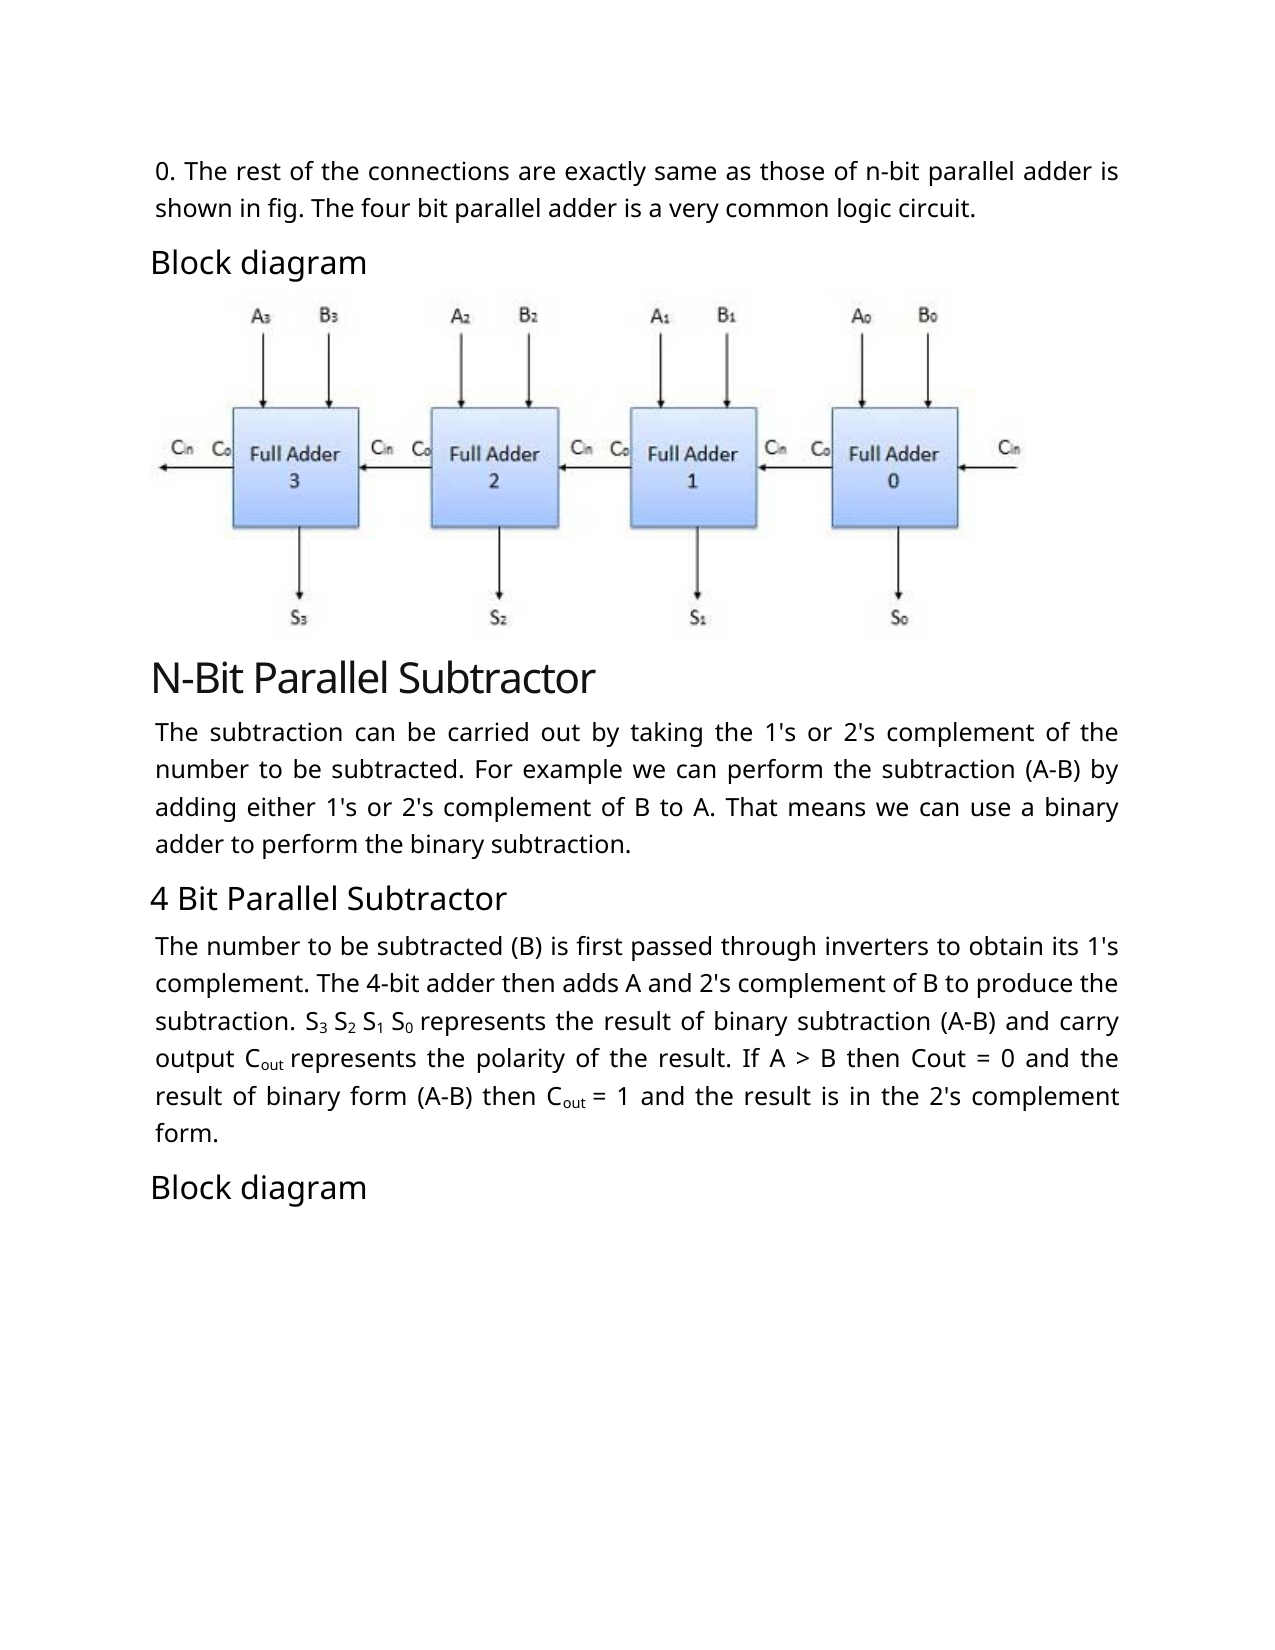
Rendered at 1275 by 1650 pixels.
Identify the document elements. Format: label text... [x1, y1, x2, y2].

text The number to be subtracted (B) is first passed through inverters to obtain its 1's complement. The 4-bit adder then adds A and 2's complement of B to produce the subtraction. S3 S2 S1 S0 represents the result of binary subtraction (A-B) and carry output Cout represents the polarity of the result. If A > B then Cout = 0 and the result of binary form (A-B) then Cout = 1 and the result is in the 2's complement form. [155, 925, 1120, 1150]
text N-Bit Parallel Subtractor [150, 648, 1120, 706]
text 4 Bit Parallel Subtractor [150, 876, 1120, 920]
text The subtraction can be carried out by taking the 1's or 2's complement of the number to be subtracted. For example we can perform the subtraction (A-B) by adding either 1's or 2's complement of B to A. That means we can use a binary adder to perform the binary subtraction. [155, 711, 1120, 861]
text Block diagram [150, 1165, 1120, 1209]
text Block diagram [150, 240, 1120, 284]
picture [150, 288, 1025, 643]
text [155, 150, 1120, 225]
